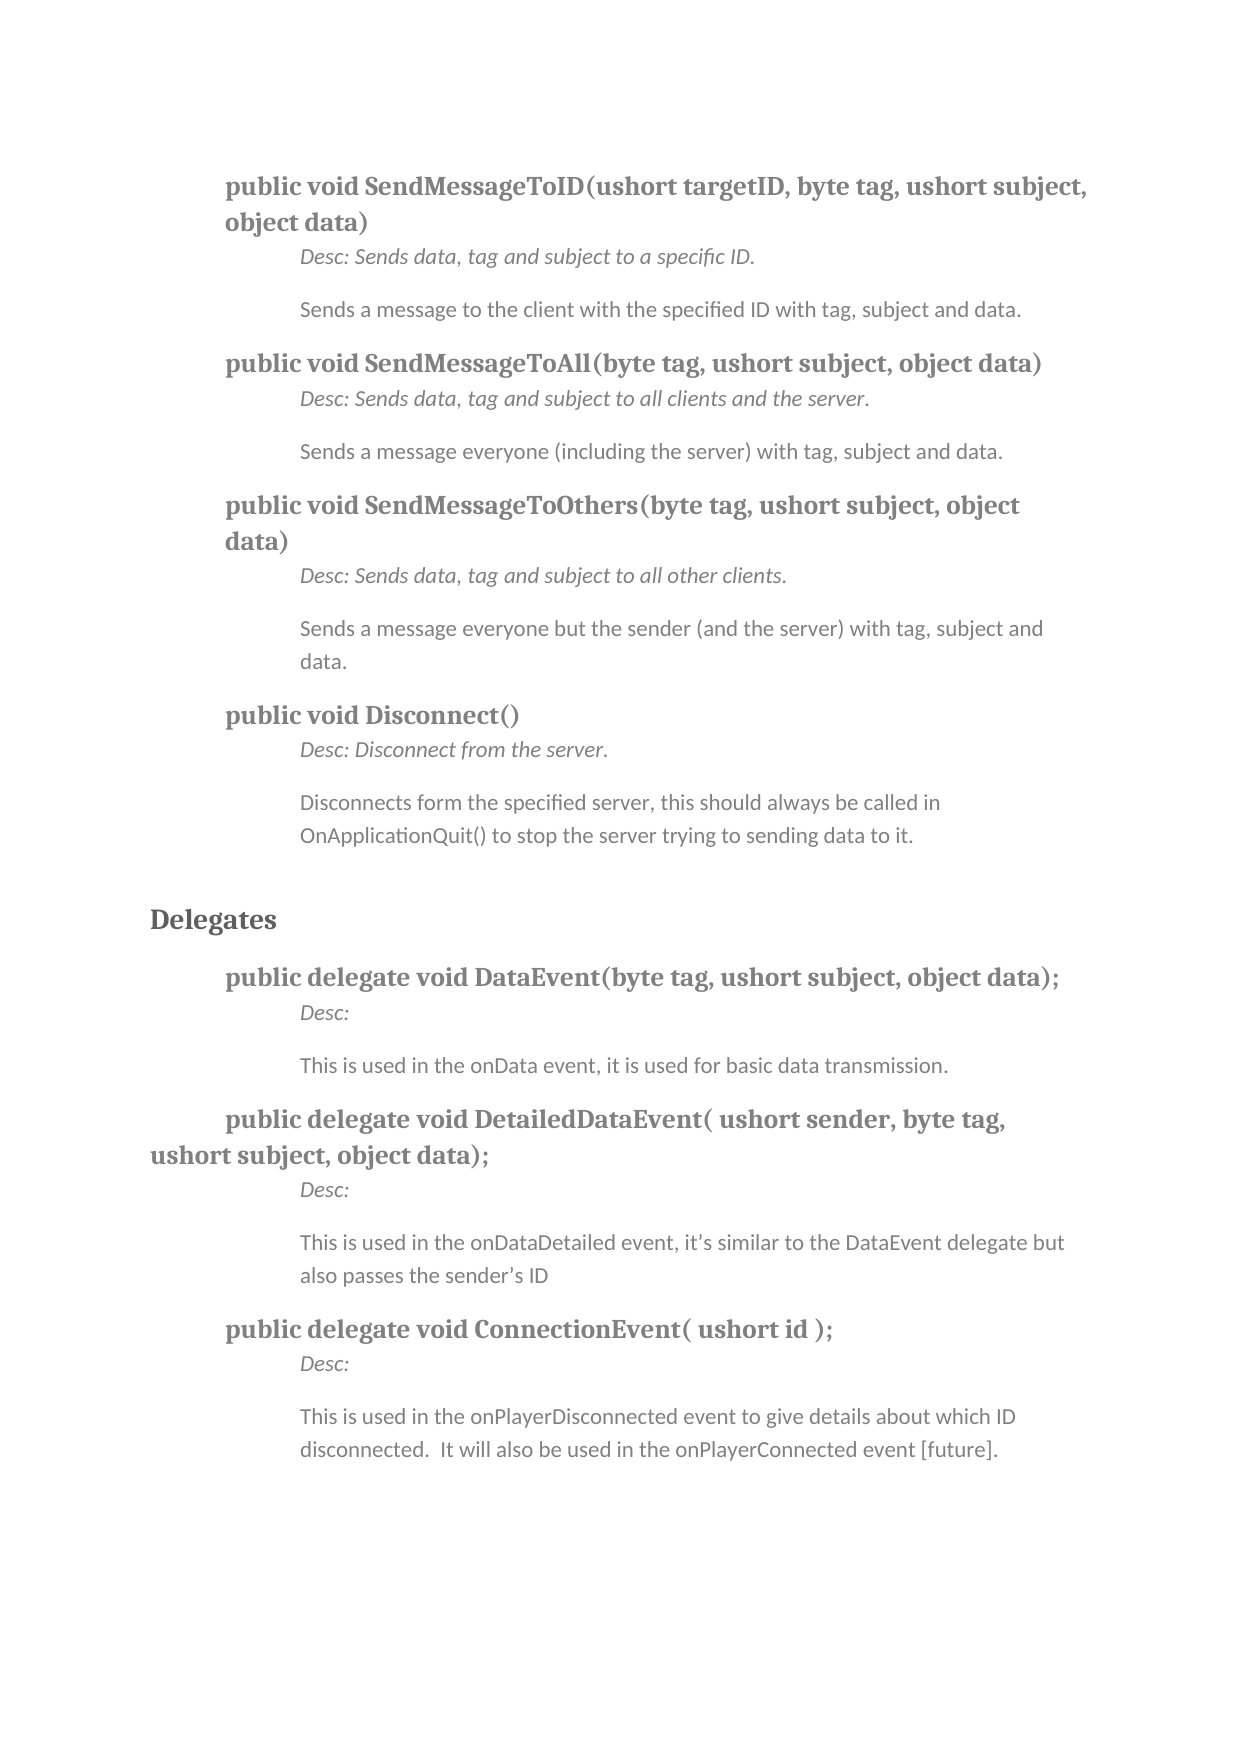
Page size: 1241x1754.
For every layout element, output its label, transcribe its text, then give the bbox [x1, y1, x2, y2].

subtitle public void SendMessageToOthers(byte tag, ushort subject, object data) [225, 490, 1090, 557]
text Disconnects form the specified server, this should always be called in OnApplicationQuit() to stop the server trying to sending data to it. [300, 788, 1090, 849]
text Desc: Sends data, tag and subject to all clients and the server. [150, 384, 1090, 412]
text Sends a message everyone but the sender (and the server) with tag, subject and data. [300, 614, 1090, 675]
text Desc: [150, 998, 1090, 1026]
subtitle public void Disconnect() [150, 700, 1090, 731]
subtitle public delegate void DetailedDataEvent( ushort sender, byte tag, ushort subject, object data); [150, 1104, 1090, 1171]
text Desc: Sends data, tag and subject to a specific ID. [150, 242, 1090, 270]
text Desc: Sends data, tag and subject to all other clients. [150, 562, 1090, 589]
text This is used in the onData event, it is used for basic data transmission. [150, 1051, 1090, 1079]
subtitle public delegate void DataEvent(byte tag, ushort subject, object data); [150, 962, 1090, 993]
text Sends a message everyone (including the server) with tag, subject and data. [150, 437, 1090, 465]
text This is used in the onDataDetailed event, it’s similar to the DataEvent delegate but also passes the sender’s ID [300, 1228, 1090, 1289]
text This is used in the onPlayerDisconnected event to give details about which ID disconnected. It will also be used in the onPlayerConnected event [future]. [300, 1402, 1090, 1463]
subtitle Delegates [150, 903, 1090, 936]
subtitle public void SendMessageToID(ushort targetID, byte tag, ushort subject, object data) [225, 171, 1090, 238]
subtitle public void SendMessageToAll(byte tag, ushort subject, object data) [225, 348, 1090, 379]
text Sends a message to the client with the specified ID with tag, subject and data. [150, 295, 1090, 323]
text Desc: [150, 1176, 1090, 1203]
text Desc: Disconnect from the server. [150, 736, 1090, 763]
text Desc: [150, 1349, 1090, 1377]
subtitle public delegate void ConnectionEvent( ushort id ); [150, 1314, 1090, 1345]
